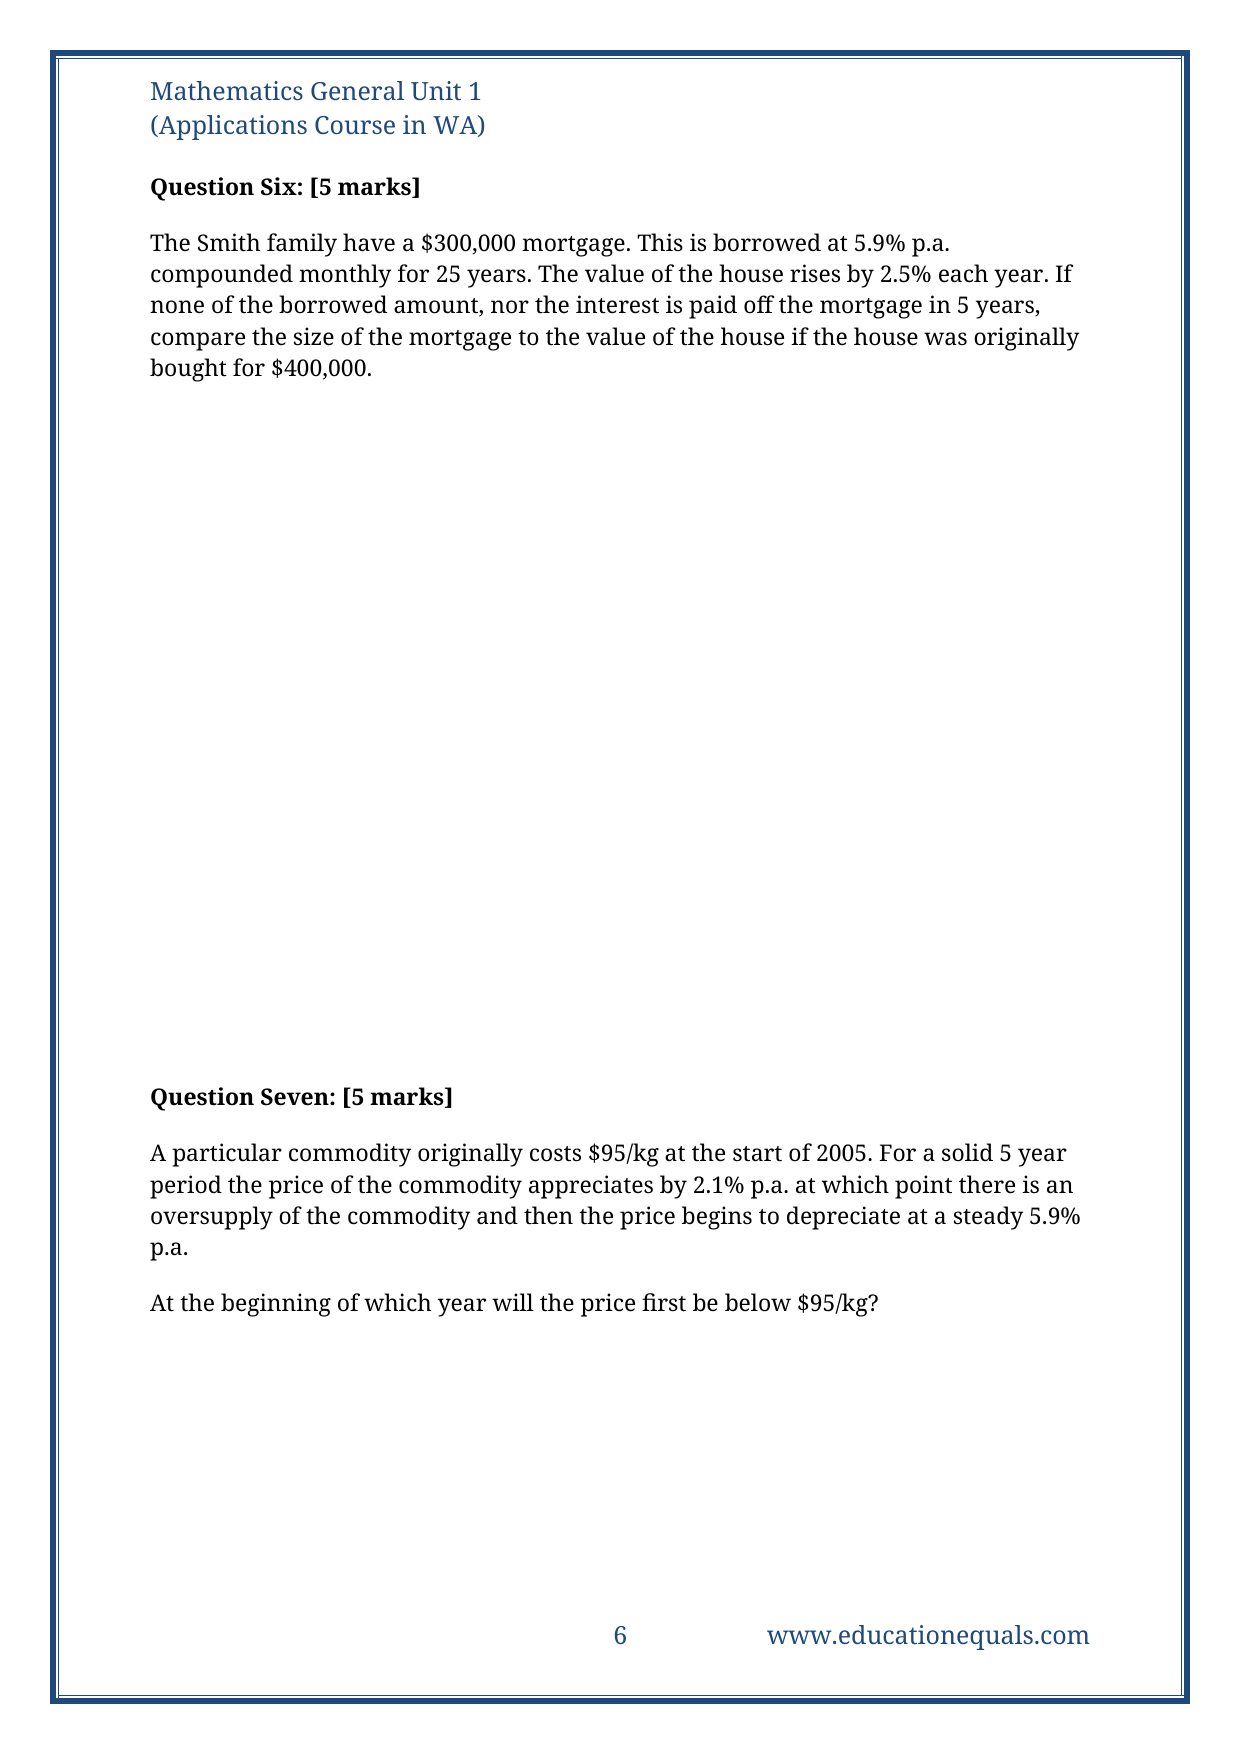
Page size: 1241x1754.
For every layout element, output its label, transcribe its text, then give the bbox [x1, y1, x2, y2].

text At the beginning of which year will the price first be below $95/kg? [150, 1287, 1090, 1318]
text A particular commodity originally costs $95/kg at the start of 2005. For a solid 5 year period the price of the commodity appreciates by 2.1% p.a. at which point there is an oversupply of the commodity and then the price begins to depreciate at a steady 5.9% p.a. [150, 1137, 1090, 1262]
text Question Six: [5 marks] [150, 171, 1090, 202]
text Question Seven: [5 marks] [150, 1081, 1090, 1112]
text The Smith family have a $300,000 mortgage. This is borrowed at 5.9% p.a. compounded monthly for 25 years. The value of the house rises by 2.5% each year. If none of the borrowed amount, nor the interest is paid off the mortgage in 5 years, compare the size of the mortgage to the value of the house if the house was originally bought for $400,000. [150, 227, 1090, 383]
